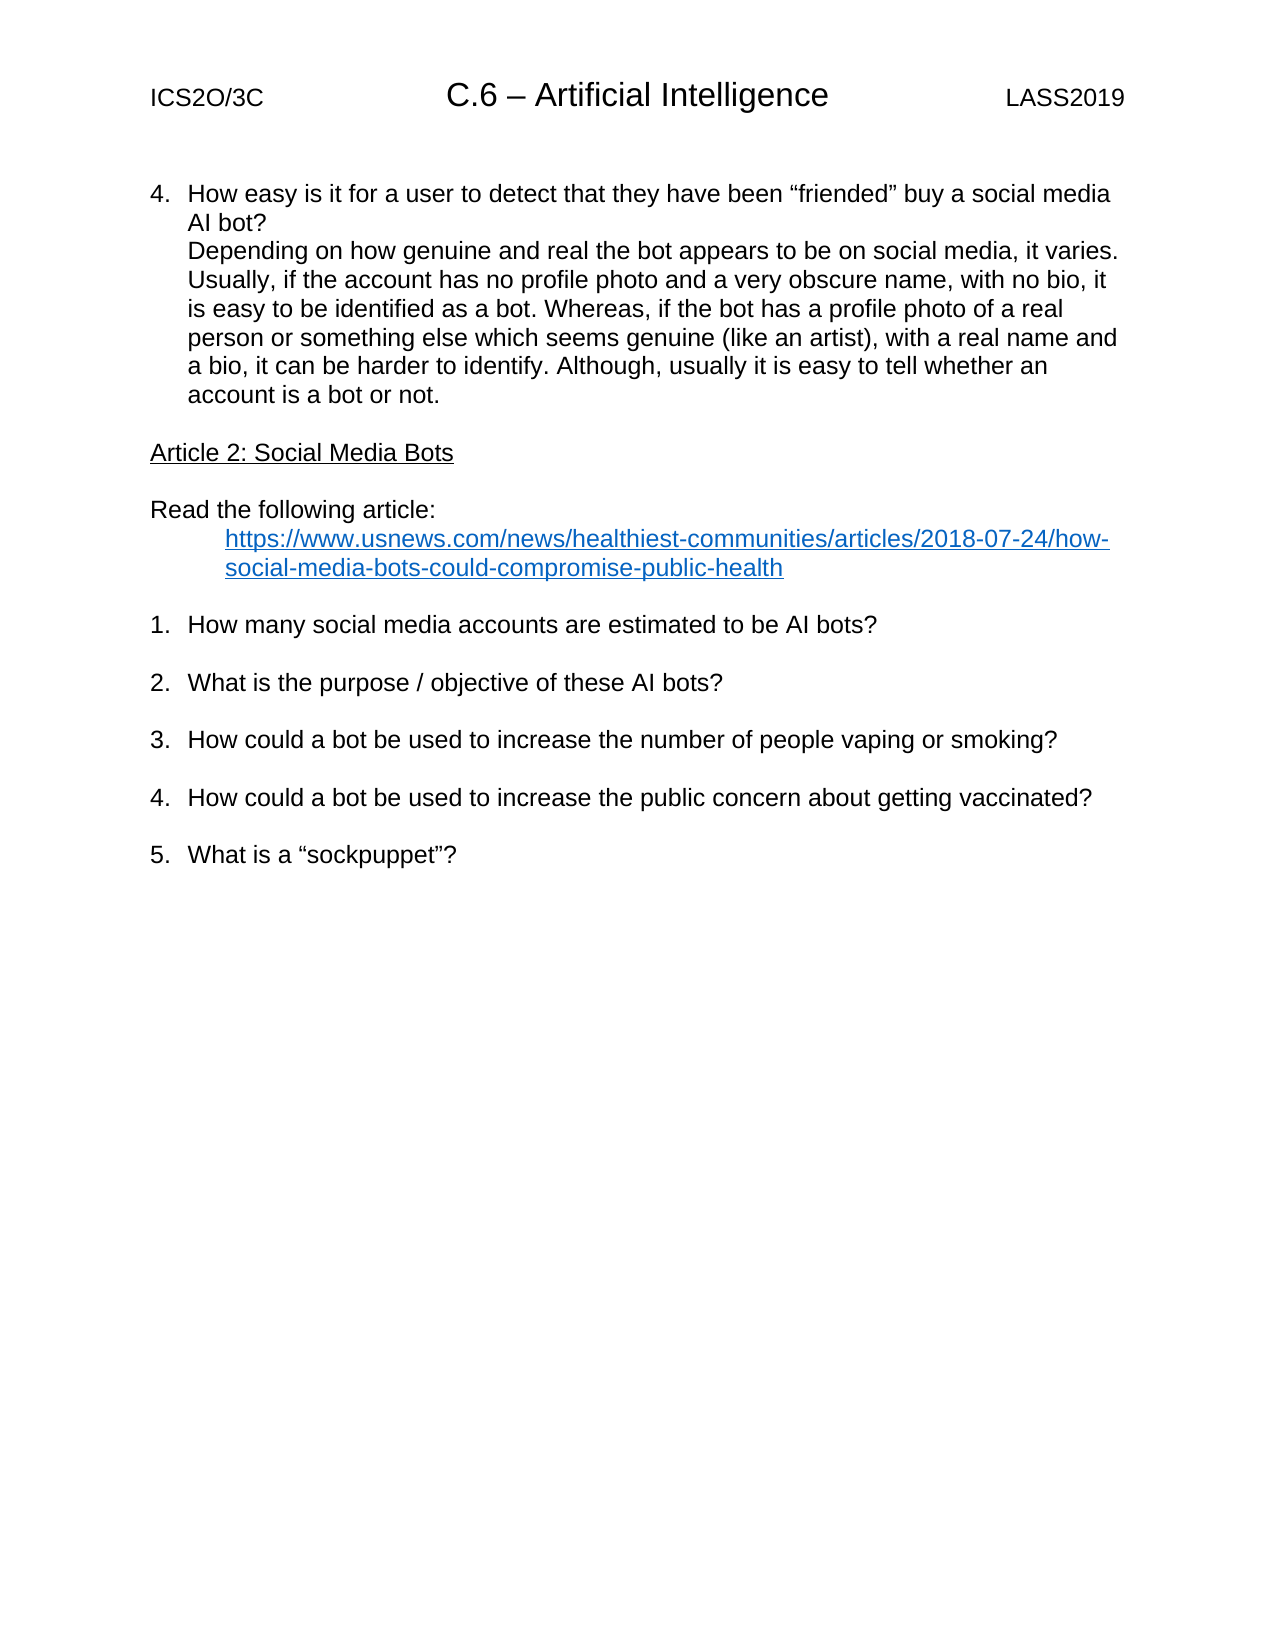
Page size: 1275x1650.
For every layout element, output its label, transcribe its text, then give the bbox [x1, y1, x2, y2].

list How could a bot be used to increase the public concern about getting vaccinated? [150, 782, 1125, 811]
list What is the purpose / objective of these AI bots? [150, 667, 1125, 696]
list How many social media accounts are estimated to be AI bots? [150, 610, 1125, 639]
list How could a bot be used to increase the number of people vaping or smoking? [150, 725, 1125, 754]
text https://www.usnews.com/news/healthiest-communities/articles/2018-07-24/how-social-media-bots-could-compromise-public-health [225, 524, 1125, 581]
text Depending on how genuine and real the bot appears to be on social media, it varies. Usually, if the account has no profile photo and a very obscure name, with no bio, it is easy to be identified as a bot. Whereas, if the bot has a profile photo of a real person or something else which seems genuine (like an artist), with a real name and a bio, it can be harder to identify. Although, usually it is easy to tell whether an account is a bot or not. [187, 236, 1125, 409]
list What is a “sockpuppet”? [150, 840, 1125, 869]
list How easy is it for a user to detect that they have been “friended” buy a social media AI bot? [150, 179, 1125, 236]
text Read the following article: [150, 495, 1125, 524]
text Article 2: Social Media Bots [150, 437, 1125, 466]
